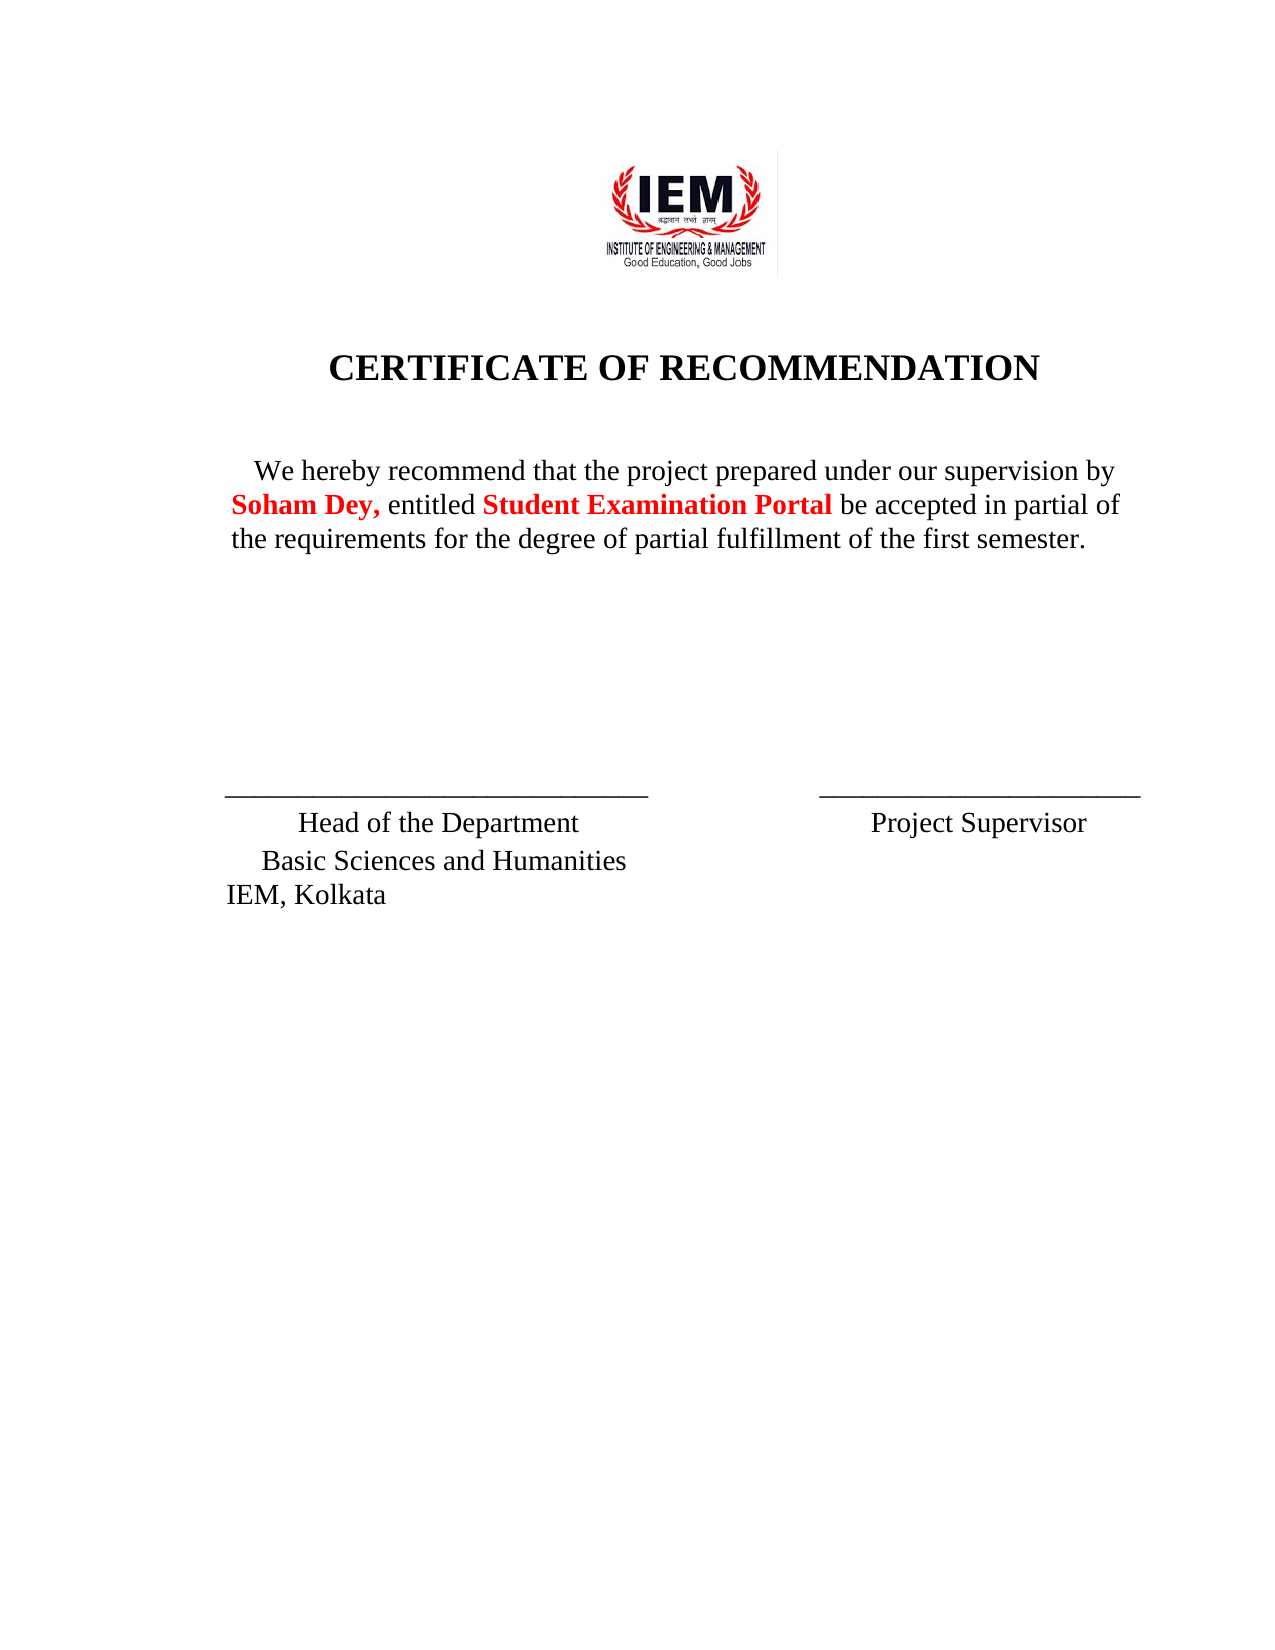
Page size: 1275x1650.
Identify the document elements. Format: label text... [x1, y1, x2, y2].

subtitle CERTIFICATE OF RECOMMENDATION [328, 346, 1176, 389]
text Basic Sciences and Humanities IEM, Kolkata [225, 843, 1038, 911]
text We hereby recommend that the project prepared under our supervision by Soham Dey, entitled Student Examination Portal be accepted in partial of the requirements for the degree of partial fulfillment of the first semester. [231, 453, 1147, 555]
text _____________________________ ______________________ [225, 767, 1176, 801]
text Head of the Department Project Supervisor [225, 805, 1176, 839]
picture [597, 150, 779, 278]
